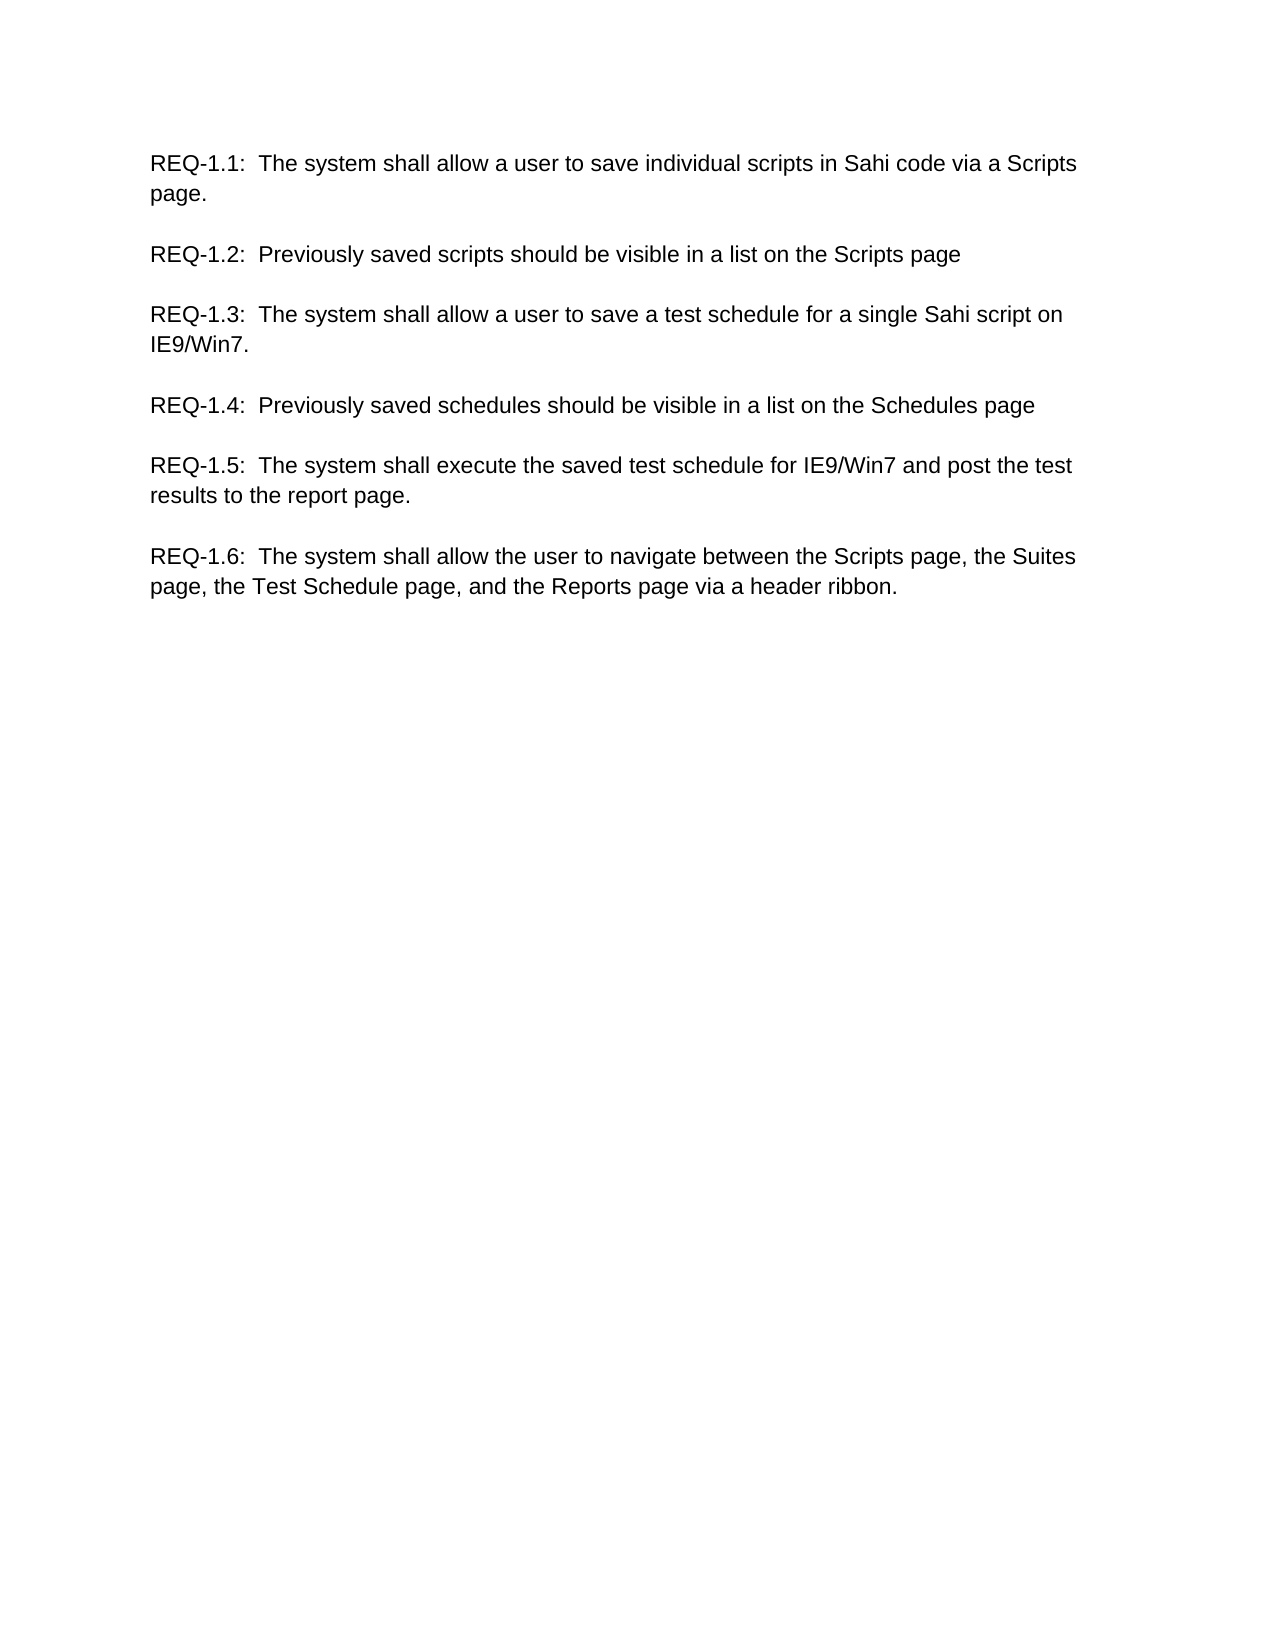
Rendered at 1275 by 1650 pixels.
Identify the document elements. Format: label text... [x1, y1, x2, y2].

text REQ-1.6: The system shall allow the user to navigate between the Scripts page, the Suites page, the Test Schedule page, and the Reports page via a header ribbon. [150, 543, 1125, 599]
text REQ-1.4: Previously saved schedules should be visible in a list on the Schedules page [150, 392, 1125, 418]
text REQ-1.5: The system shall execute the saved test schedule for IE9/Win7 and post the test results to the report page. [150, 452, 1125, 509]
text REQ-1.1: The system shall allow a user to save individual scripts in Sahi code via a Scripts page. [150, 150, 1125, 207]
text REQ-1.3: The system shall allow a user to save a test schedule for a single Sahi script on IE9/Win7. [150, 301, 1125, 358]
text REQ-1.2: Previously saved scripts should be visible in a list on the Scripts page [150, 241, 1125, 267]
